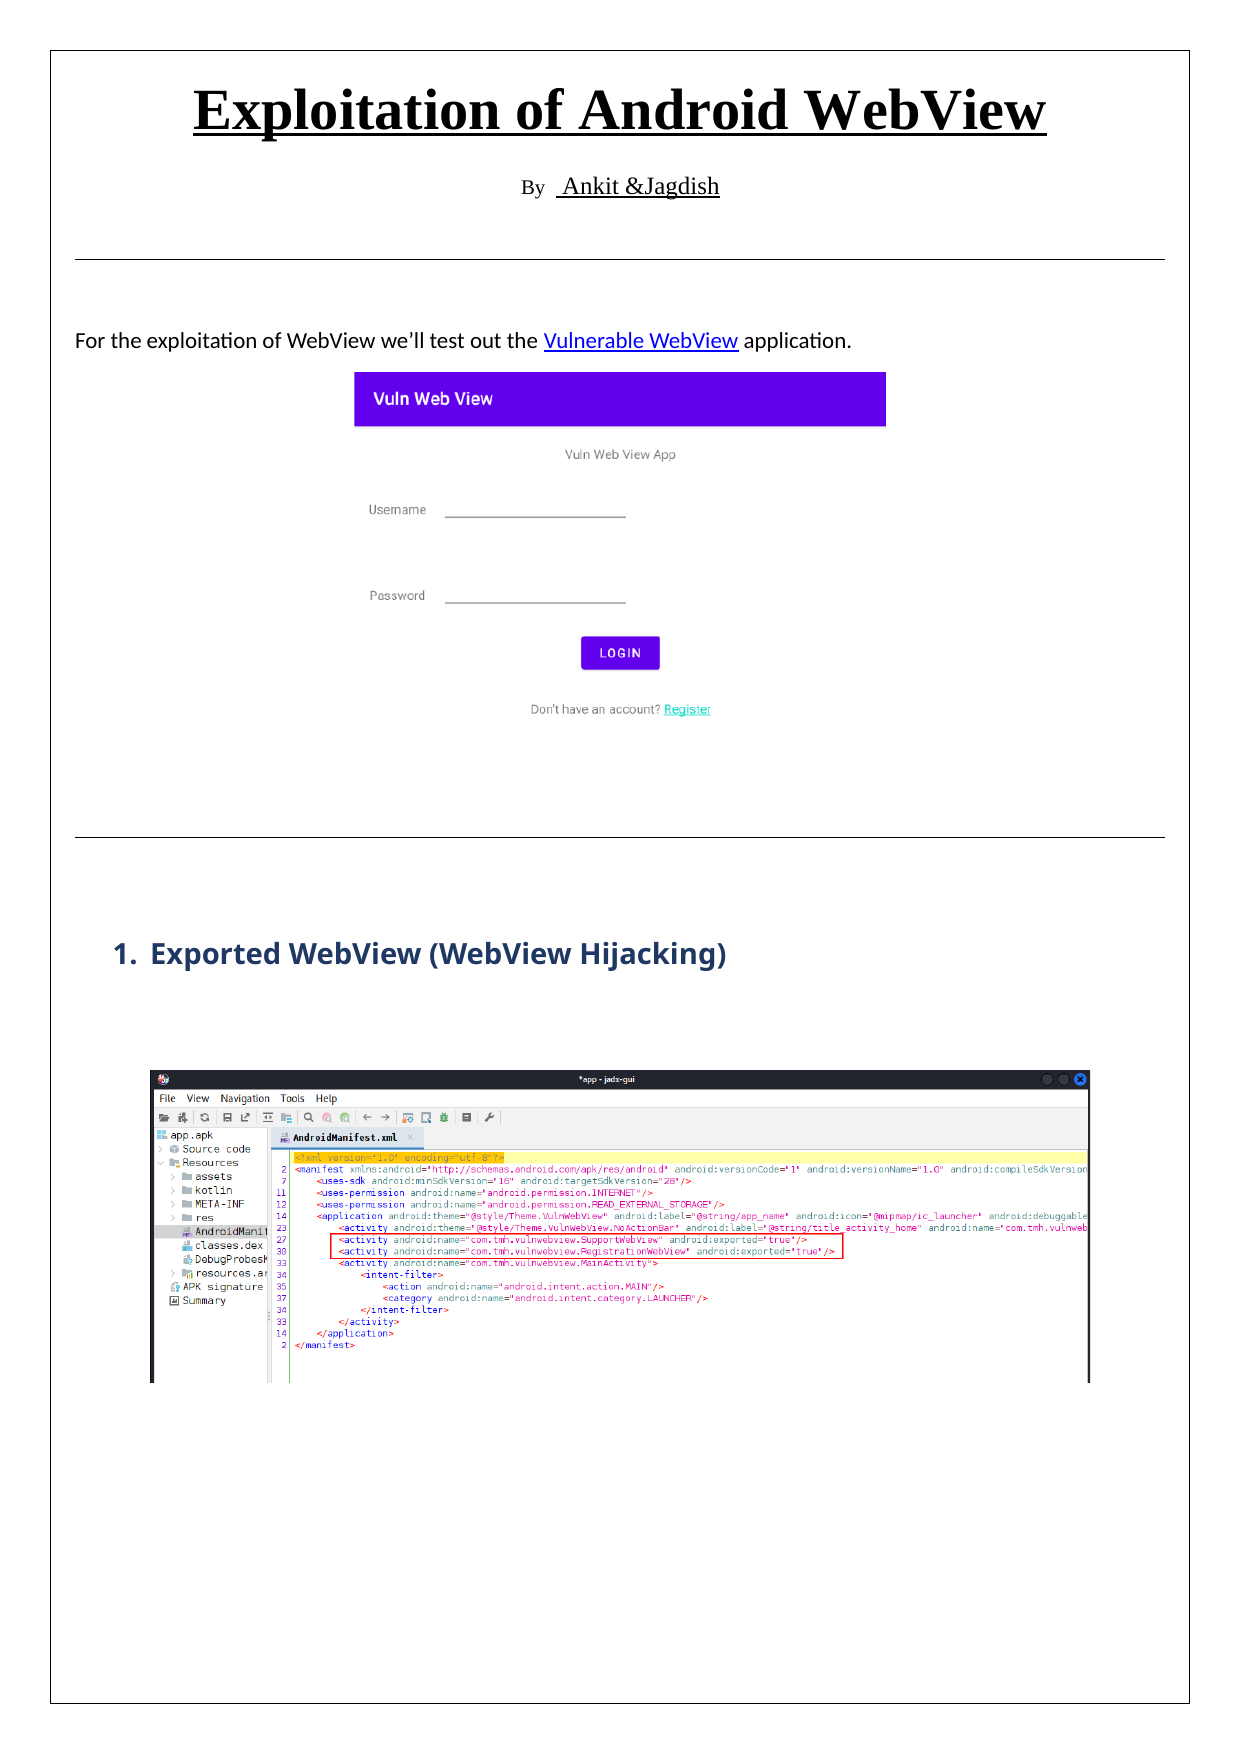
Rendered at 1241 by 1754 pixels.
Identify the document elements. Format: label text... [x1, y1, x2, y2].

subtitle Exported WebView (WebView Hijacking) [112, 933, 1165, 973]
text For the exploitation of WebView we’ll test out the Vulnerable WebView application. [75, 326, 1165, 354]
picture [150, 1070, 1091, 1383]
picture [354, 372, 886, 728]
text By Ankit &Jagdish [75, 171, 1165, 200]
text Exploitation of Android WebView [75, 75, 1165, 142]
